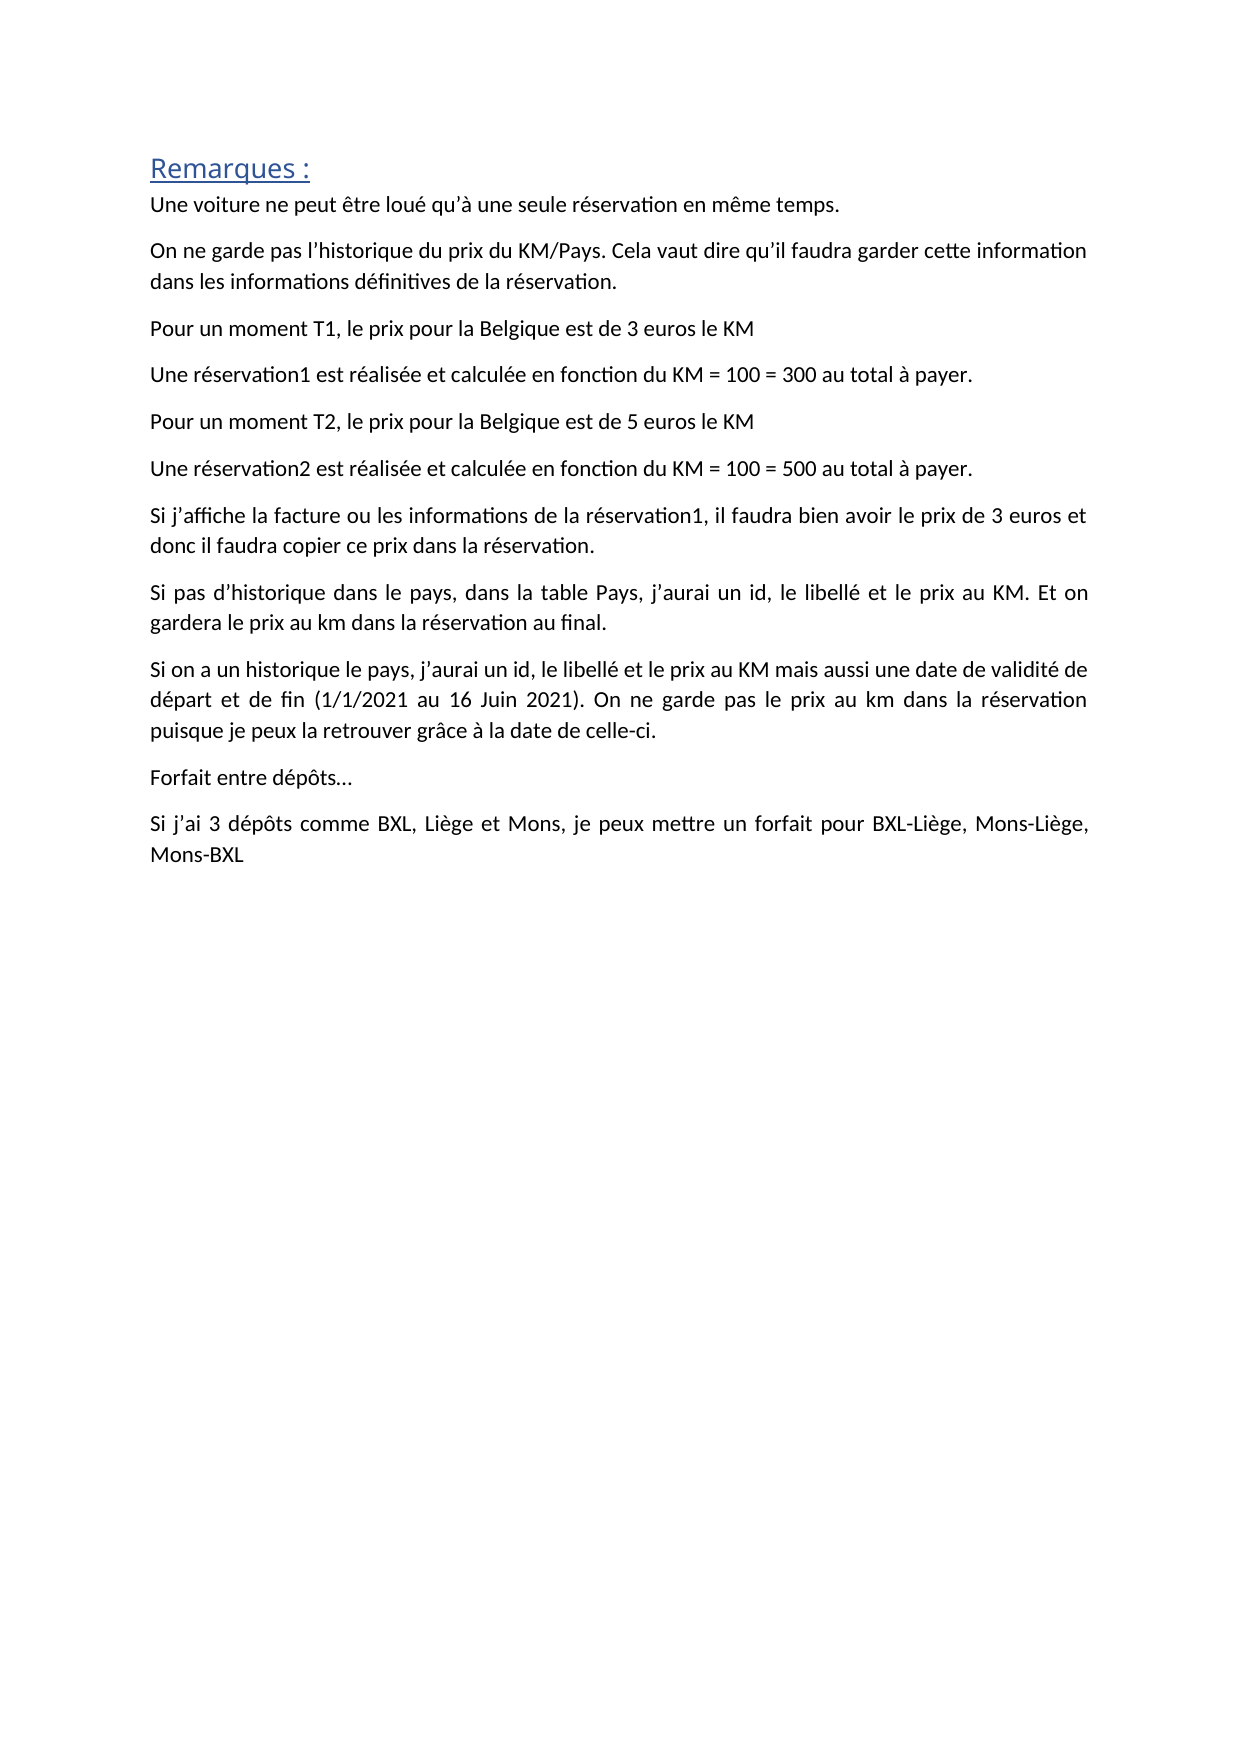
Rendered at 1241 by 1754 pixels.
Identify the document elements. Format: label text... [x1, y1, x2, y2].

text Forfait entre dépôts… [150, 763, 1090, 791]
text Si pas d’historique dans le pays, dans la table Pays, j’aurai un id, le libellé et le prix au KM. Et on gardera le prix au km dans la réservation au final. [150, 578, 1090, 637]
text Pour un moment T2, le prix pour la Belgique est de 5 euros le KM [150, 407, 1090, 436]
text Si on a un historique le pays, j’aurai un id, le libellé et le prix au KM mais aussi une date de validité de départ et de fin (1/1/2021 au 16 Juin 2021). On ne garde pas le prix au km dans la réservation puisque je peux la retrouver grâce à la date de celle-ci. [150, 655, 1090, 744]
text Une voiture ne peut être loué qu’à une seule réservation en même temps. [150, 190, 1090, 218]
text Une réservation2 est réalisée et calculée en fonction du KM = 100 = 500 au total à payer. [150, 454, 1090, 482]
text Une réservation1 est réalisée et calculée en fonction du KM = 100 = 300 au total à payer. [150, 361, 1090, 389]
text Si j’affiche la facture ou les informations de la réservation1, il faudra bien avoir le prix de 3 euros et donc il faudra copier ce prix dans la réservation. [150, 501, 1090, 559]
text Si j’ai 3 dépôts comme BXL, Liège et Mons, je peux mettre un forfait pour BXL-Liège, Mons-Liège, Mons-BXL [150, 809, 1090, 868]
text Pour un moment T1, le prix pour la Belgique est de 3 euros le KM [150, 314, 1090, 342]
text On ne garde pas l’historique du prix du KM/Pays. Cela vaut dire qu’il faudra garder cette information dans les informations définitives de la réservation. [150, 237, 1090, 295]
subtitle Remarques : [150, 150, 1090, 187]
